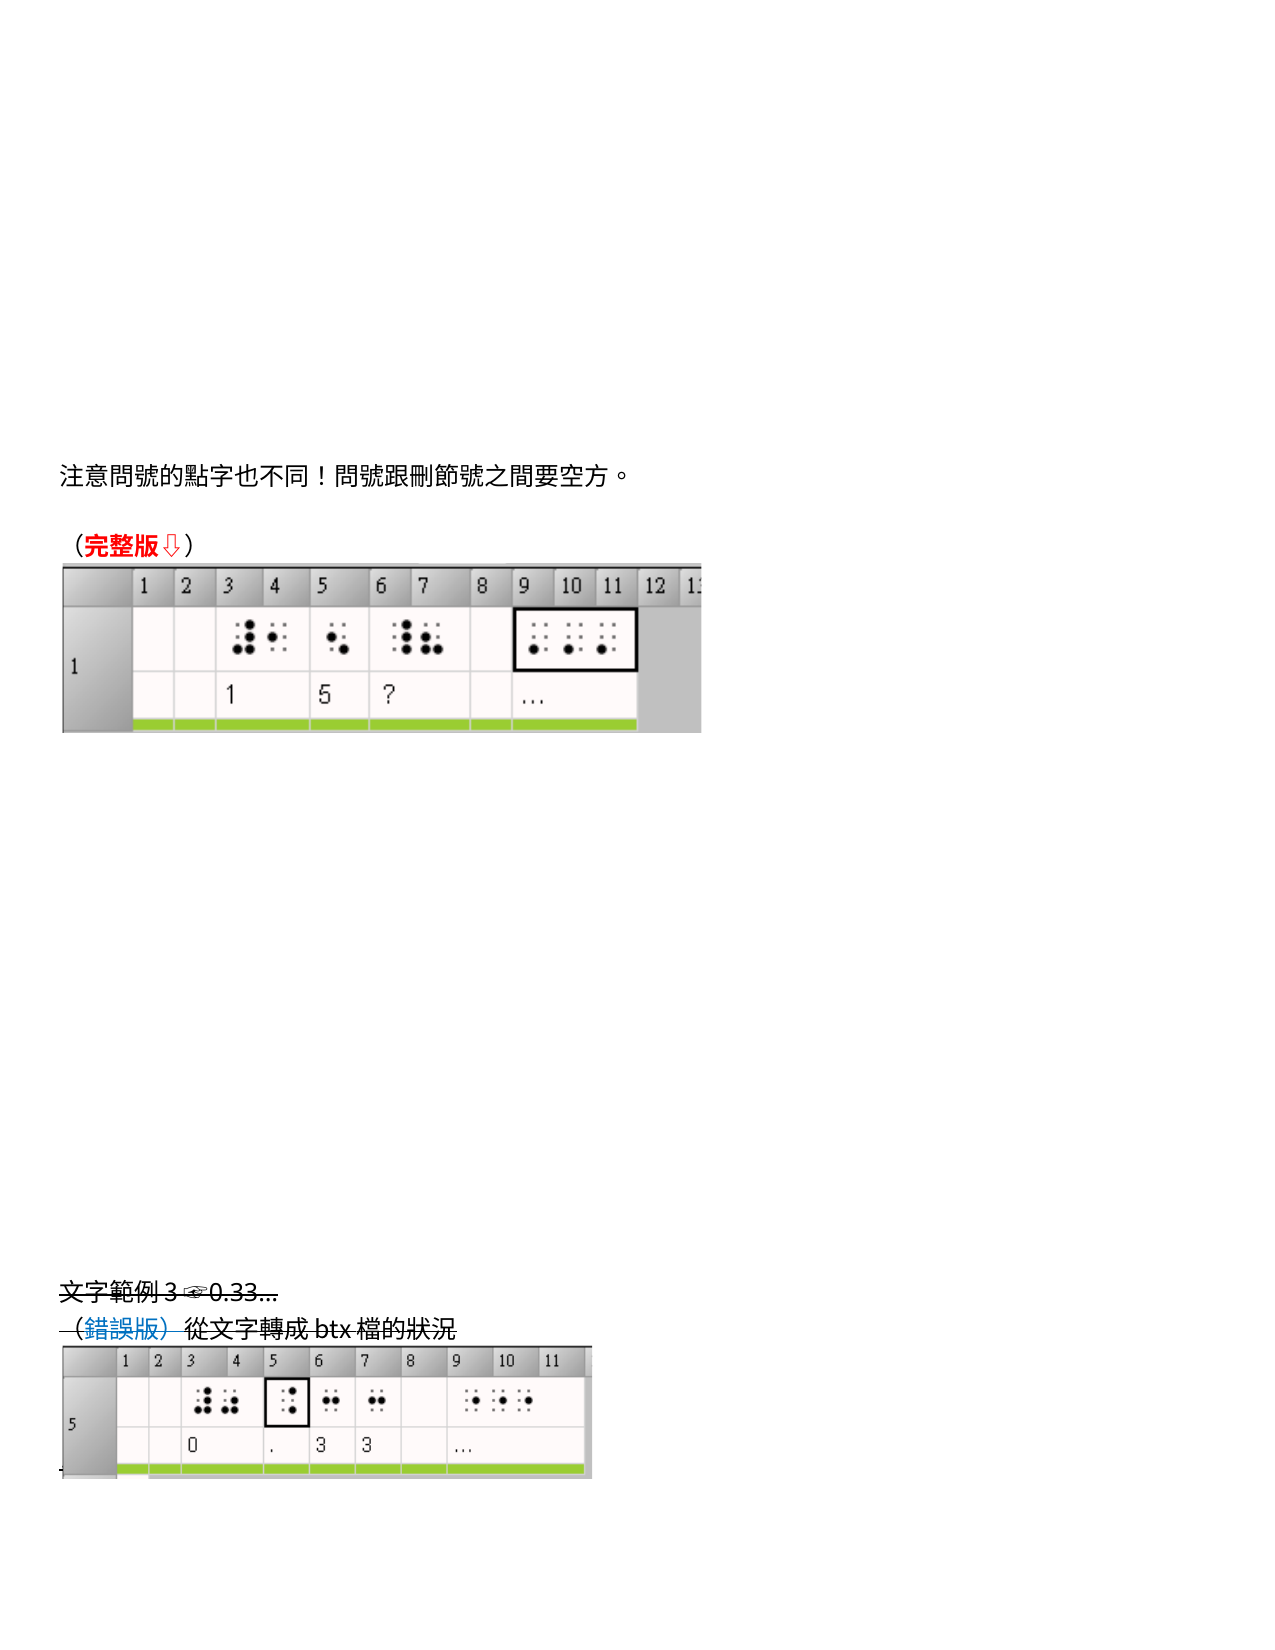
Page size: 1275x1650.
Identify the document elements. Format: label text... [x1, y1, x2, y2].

text 注意問號的點字也不同！問號跟刪節號之間要空方。 [59, 457, 1216, 493]
text （完整版⇩） [59, 527, 1216, 563]
text （錯誤版）從文字轉成btx檔的狀況 [59, 1309, 1216, 1345]
text ＋ [59, 1447, 1216, 1484]
picture [62, 1345, 593, 1479]
text 文字範例3 ☞0.33… [59, 1273, 1216, 1309]
picture [62, 563, 702, 733]
